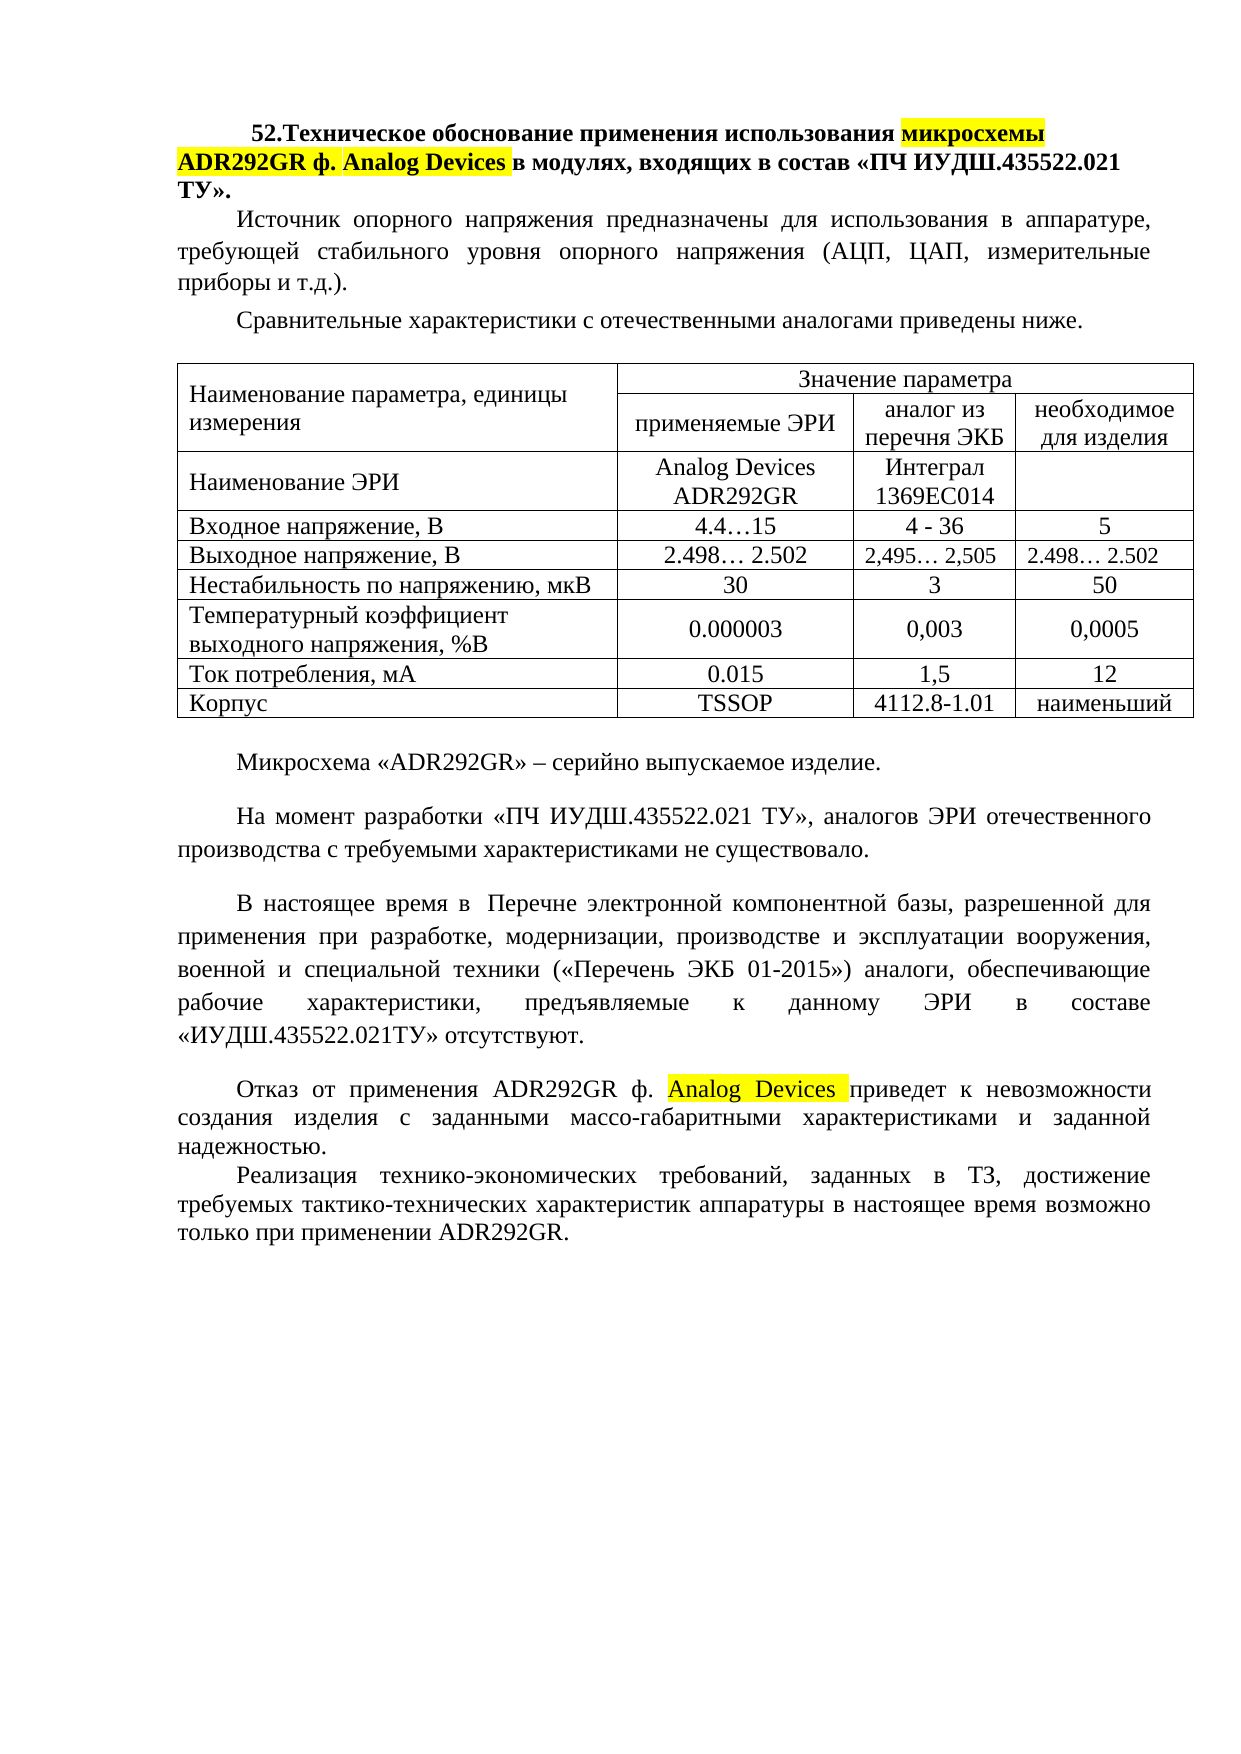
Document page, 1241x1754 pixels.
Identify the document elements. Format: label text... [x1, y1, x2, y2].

table_cell [1016, 452, 1193, 510]
table_cell 1,5 [854, 659, 1015, 687]
table_cell TSSOP [618, 689, 853, 717]
table_cell Интеграл 1369ЕС014 [854, 452, 1015, 510]
table_cell Температурный коэффициент выходного напряжения, %В [178, 600, 617, 658]
text На момент разработки «ПЧ ИУДШ.435522.021 ТУ», аналогов ЭРИ отечественного производства с требуемыми характеристиками не существовало. [177, 801, 1152, 863]
table_header Значение параметра [618, 364, 1193, 393]
text Отказ от применения ADR292GR ф. Analog Devices приведет к невозможности создания изделия с заданными массо-габаритными характеристиками и заданной надежностью. [177, 1074, 1152, 1160]
table_cell Analog Devices ADR292GR [618, 452, 853, 510]
table_cell применяемые ЭРИ [618, 394, 853, 451]
table_cell 4.4…15 [618, 511, 853, 539]
table_header Наименование параметра, единицы измерения [178, 364, 617, 451]
table_cell 2.498… 2.502 [618, 541, 853, 569]
table_cell 2.498… 2.502 [1016, 541, 1193, 569]
table_cell 5 [1016, 511, 1193, 539]
table_cell аналог из перечня ЭКБ [854, 394, 1015, 451]
table_cell 3 [854, 570, 1015, 599]
text 52.Техническое обоснование применения использования микросхемы ADR292GR ф. Analog Devices в модулях, входящих в состав «ПЧ ИУДШ.435522.021 ТУ». [177, 118, 1152, 204]
table_cell Входное напряжение, В [178, 511, 617, 539]
table_cell 0.015 [618, 659, 853, 687]
table_cell 2,495… 2,505 [854, 541, 1015, 569]
table_cell Наименование ЭРИ [178, 452, 617, 510]
table_cell Выходное напряжение, В [178, 541, 617, 569]
table_cell Корпус [178, 689, 617, 717]
table_cell 12 [1016, 659, 1193, 687]
text Микросхема «ADR292GR» – серийно выпускаемое изделие. [177, 747, 1152, 776]
table_cell наименьший [1016, 689, 1193, 717]
table_cell 0,003 [854, 600, 1015, 658]
table_cell 30 [618, 570, 853, 599]
table_cell 0.000003 [618, 600, 853, 658]
text Сравнительные характеристики с отечественными аналогами приведены ниже. [177, 305, 1152, 334]
table_cell Нестабильность по напряжению, мкВ [178, 570, 617, 599]
text Источник опорного напряжения предназначены для использования в аппаратуре, требующей стабильного уровня опорного напряжения (АЦП, ЦАП, измерительные приборы и т.д.). [177, 204, 1152, 296]
table_cell 4112.8-1.01 [854, 689, 1015, 717]
table_cell Ток потребления, мА [178, 659, 617, 687]
text В настоящее время в Перечне электронной компонентной базы, разрешенной для применения при разработке, модернизации, производстве и эксплуатации вооружения, военной и специальной техники («Перечень ЭКБ 01-2015») аналоги, обеспечивающие рабочие характеристики, предъявляемые к данному ЭРИ в составе «ИУДШ.435522.021ТУ» отсутствуют. [177, 888, 1152, 1048]
table_cell 4 - 36 [854, 511, 1015, 539]
table_cell 0,0005 [1016, 600, 1193, 658]
table_cell 50 [1016, 570, 1193, 599]
text Реализация технико-экономических требований, заданных в ТЗ, достижение требуемых тактико-технических характеристик аппаратуры в настоящее время возможно только при применении ADR292GR. [177, 1160, 1152, 1246]
table_cell необходимое для изделия [1016, 394, 1193, 451]
